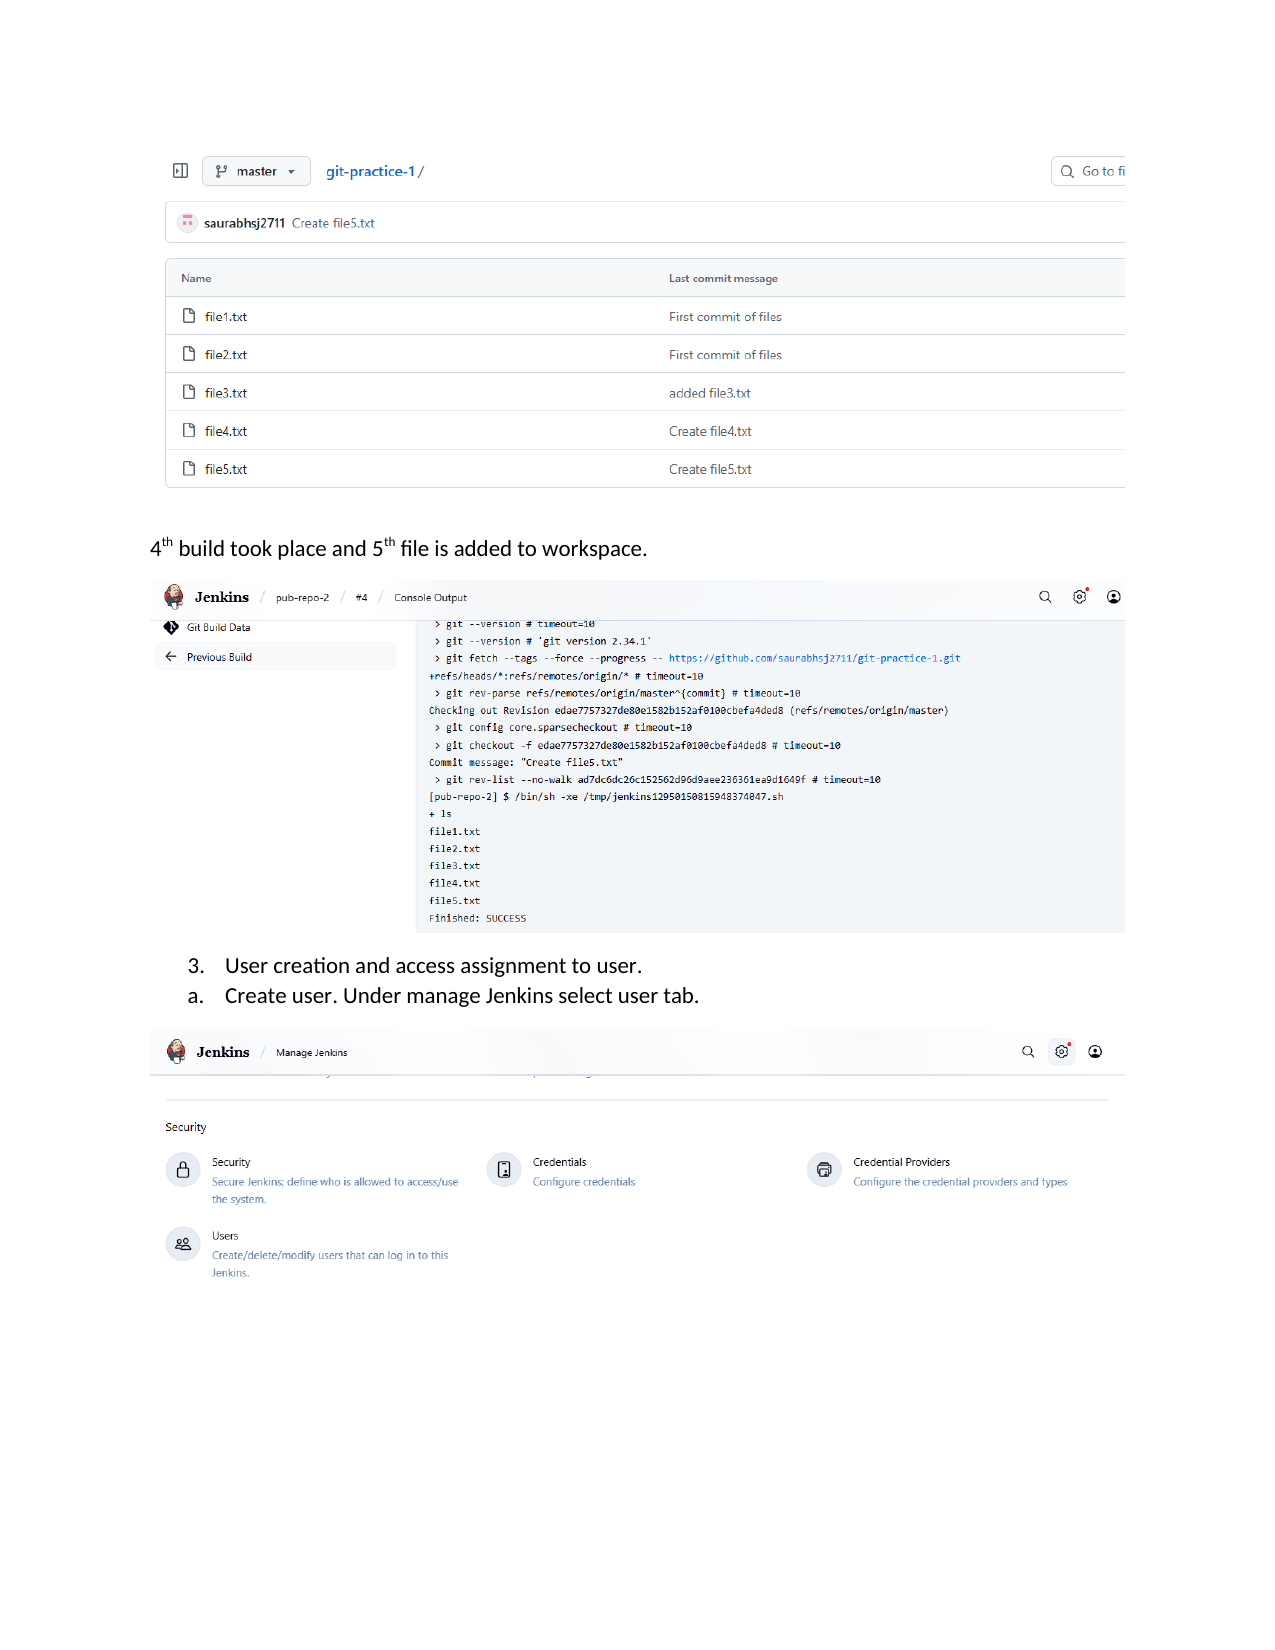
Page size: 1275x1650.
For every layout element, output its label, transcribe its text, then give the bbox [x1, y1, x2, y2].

list Create user. Under manage Jenkins select user tab. [187, 981, 1125, 1009]
picture [150, 1028, 1125, 1285]
picture [150, 580, 1125, 933]
picture [150, 150, 1125, 515]
list User creation and access assignment to user. [187, 951, 1125, 979]
text 4th build took place and 5th file is added to workspace. [150, 534, 1125, 562]
